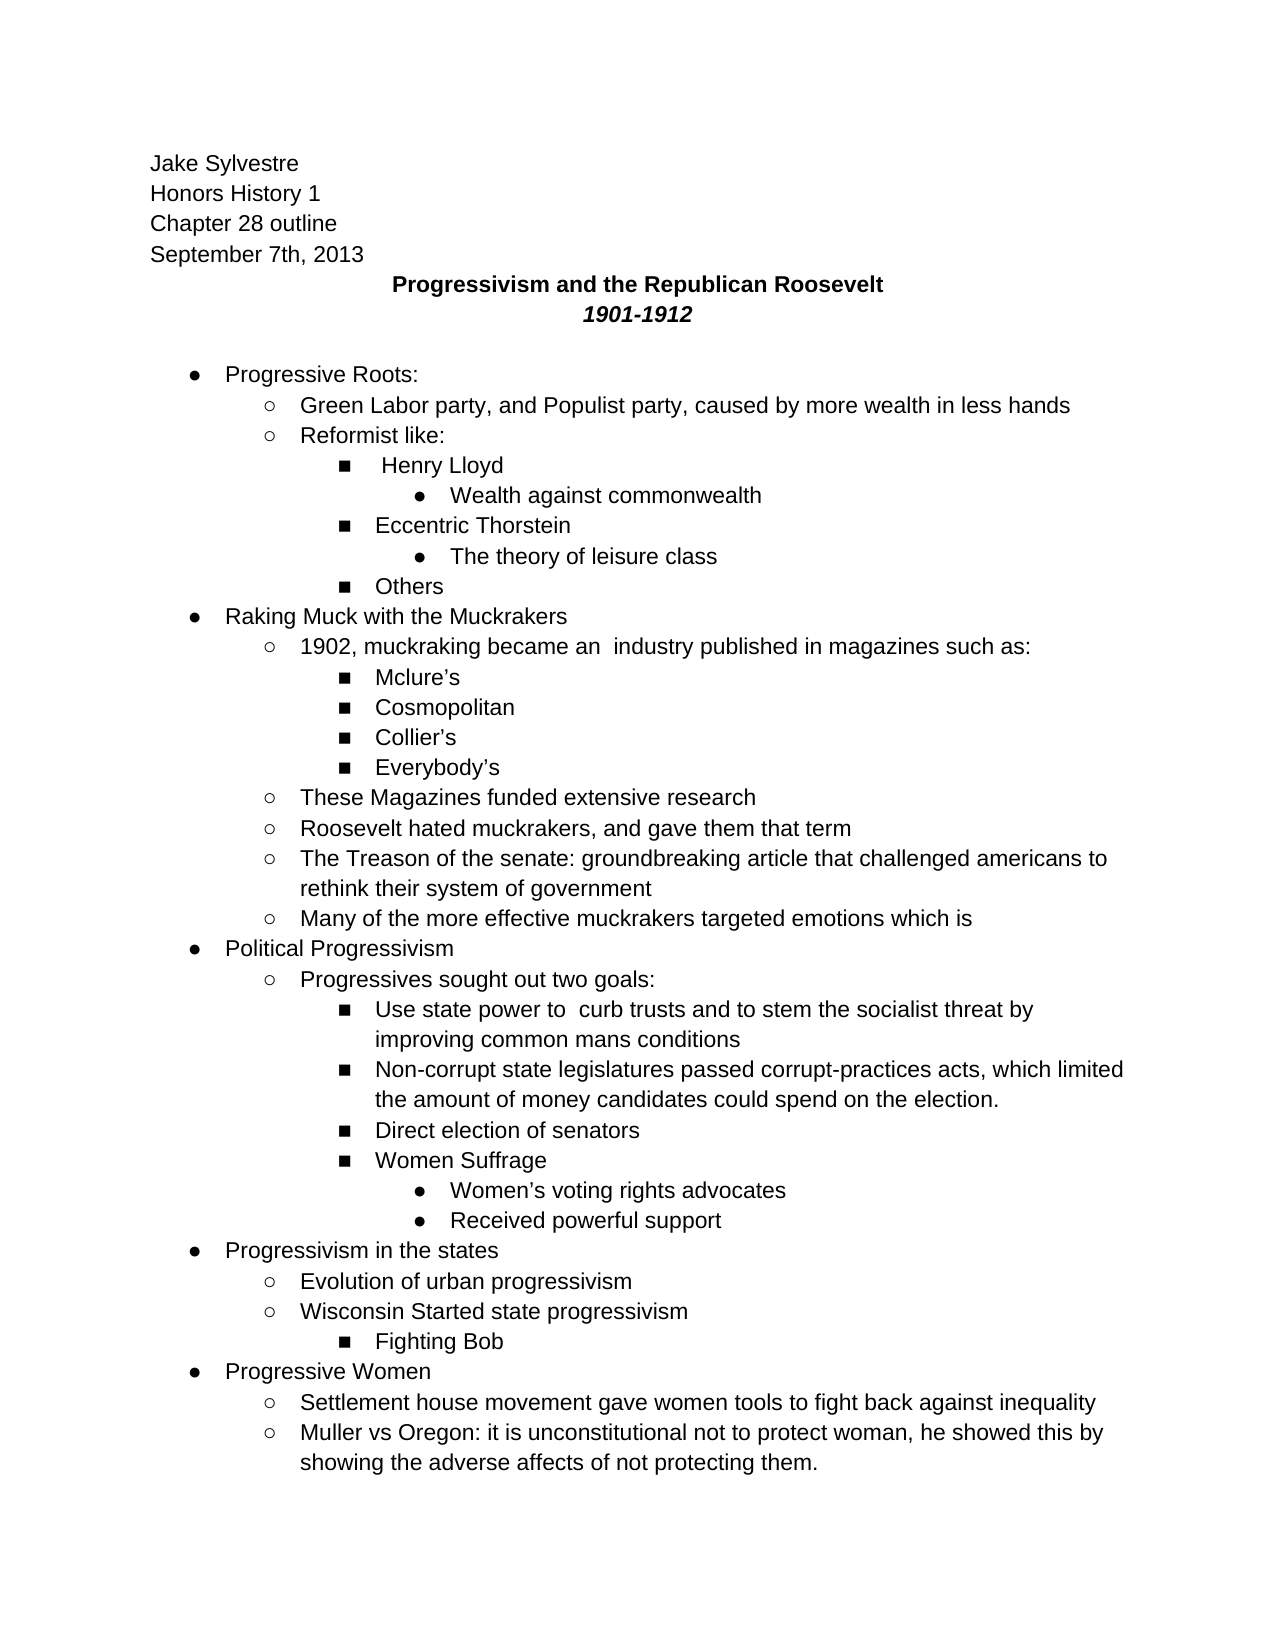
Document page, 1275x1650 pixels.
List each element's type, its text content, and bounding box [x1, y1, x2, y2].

list Settlement house movement gave women tools to fight back against inequality [263, 1388, 1125, 1415]
text Chapter 28 outline [150, 210, 1125, 237]
list Muller vs Oregon: it is unconstitutional not to protect woman, he showed this by showing the adverse affects of not protecting them. [263, 1419, 1125, 1475]
list Progressive Women [188, 1358, 1125, 1385]
list Use state power to curb trusts and to stem the socialist threat by improving common mans conditions [338, 996, 1125, 1052]
text Jake Sylvestre [150, 150, 1125, 176]
list The Treason of the senate: groundbreaking article that challenged americans to rethink their system of government [263, 845, 1125, 901]
list Fighting Bob [338, 1328, 1125, 1354]
list Women’s voting rights advocates [413, 1177, 1125, 1203]
text 1901-1912 [150, 301, 1125, 327]
list Others [338, 573, 1125, 599]
list Henry Lloyd [338, 452, 1125, 478]
text Honors History 1 [150, 180, 1125, 207]
list 1902, muckraking became an industry published in magazines such as: [263, 633, 1125, 660]
list Green Labor party, and Populist party, caused by more wealth in less hands [263, 392, 1125, 418]
list Women Suffrage [338, 1147, 1125, 1173]
list Direct election of senators [338, 1117, 1125, 1143]
list Eccentric Thorstein [338, 512, 1125, 539]
list Non-corrupt state legislatures passed corrupt-practices acts, which limited the amount of money candidates could spend on the election. [338, 1056, 1125, 1113]
list Raking Muck with the Muckrakers [188, 603, 1125, 629]
list Collier’s [338, 724, 1125, 750]
list Evolution of urban progressivism [263, 1268, 1125, 1294]
list Everybody’s [338, 754, 1125, 781]
list Roosevelt hated muckrakers, and gave them that term [263, 814, 1125, 841]
list Progressives sought out two goals: [263, 966, 1125, 992]
list Received powerful support [413, 1207, 1125, 1234]
list Wealth against commonwealth [413, 482, 1125, 509]
list Political Progressivism [188, 935, 1125, 962]
list Mclure’s [338, 663, 1125, 690]
list Wisconsin Started state progressivism [263, 1298, 1125, 1324]
list Cosmopolitan [338, 694, 1125, 720]
text September 7th, 2013 [150, 241, 1125, 267]
list Many of the more effective muckrakers targeted emotions which is [263, 905, 1125, 932]
list Progressive Roots: [188, 361, 1125, 388]
list Progressivism in the states [188, 1237, 1125, 1264]
list The theory of leisure class [413, 543, 1125, 569]
text Progressivism and the Republican Roosevelt [150, 271, 1125, 297]
list Reformist like: [263, 422, 1125, 448]
list These Magazines funded extensive research [263, 784, 1125, 811]
